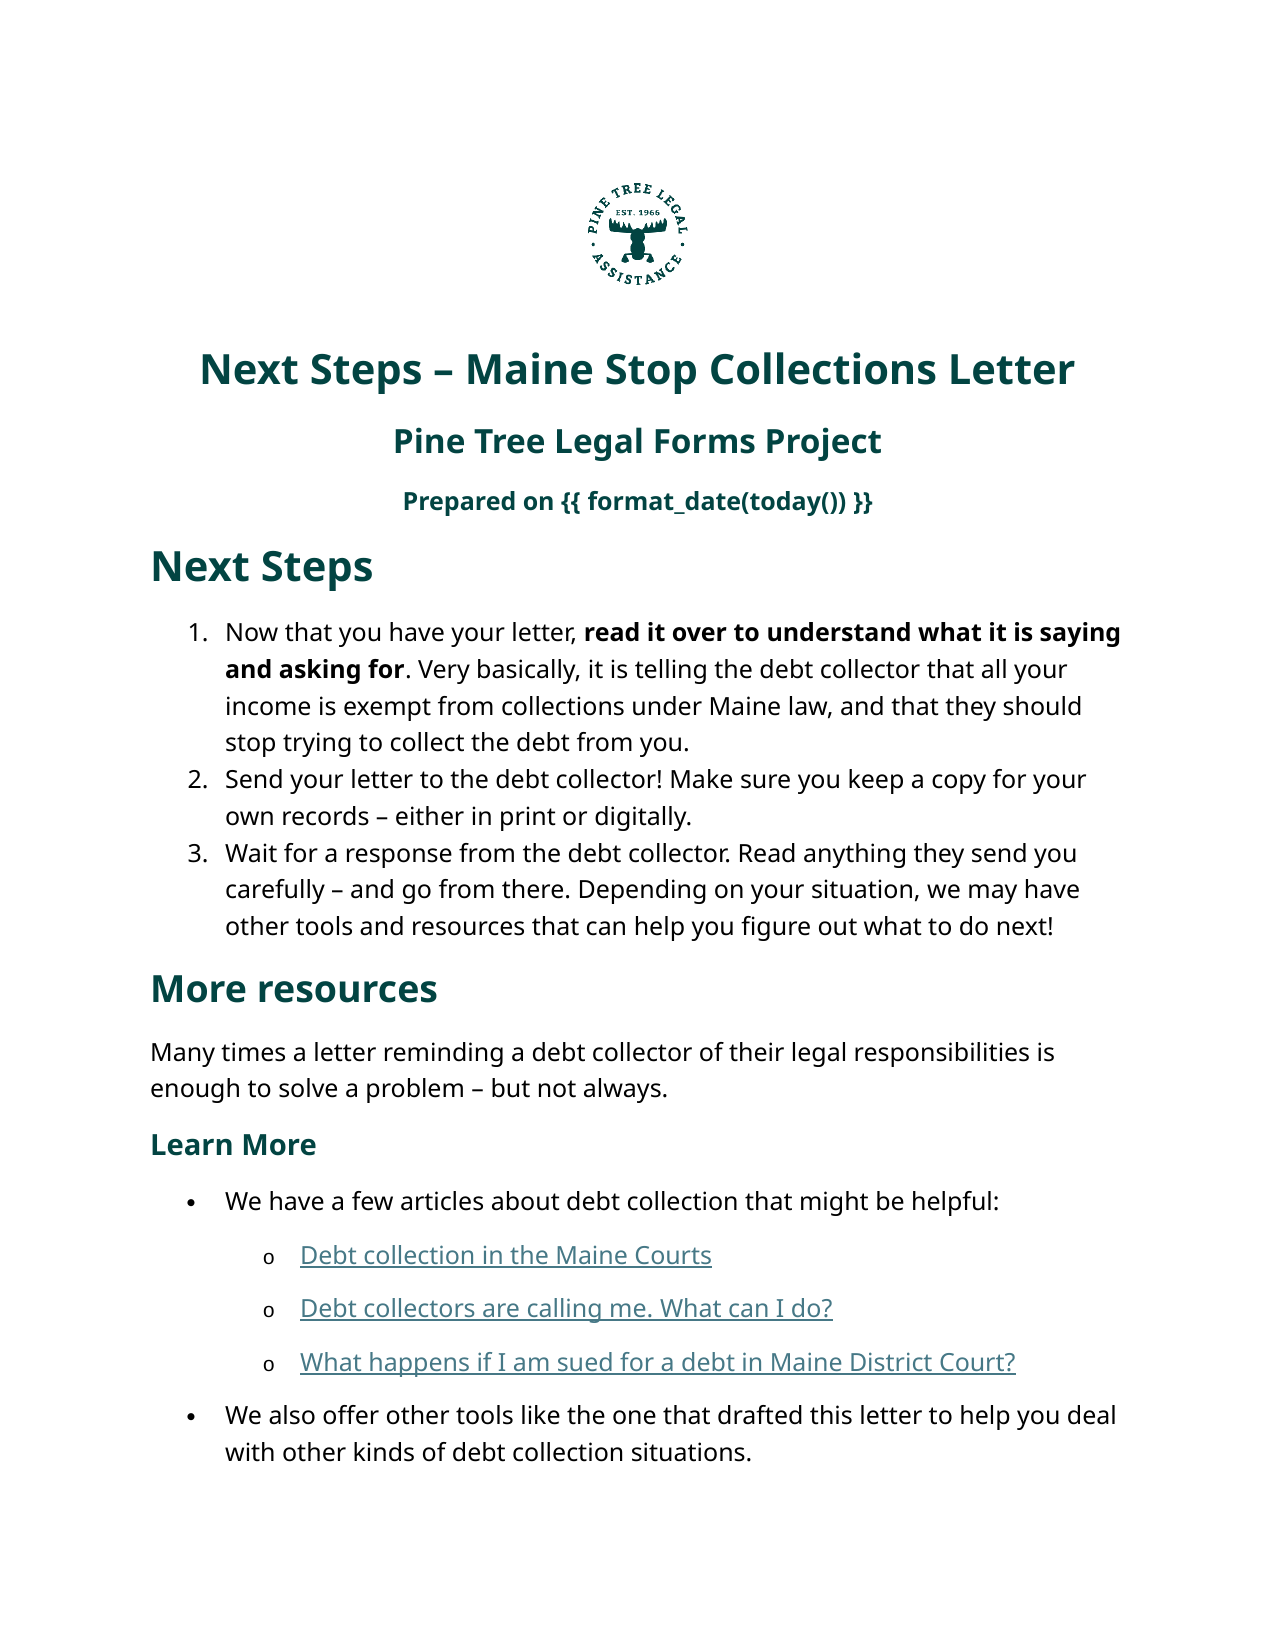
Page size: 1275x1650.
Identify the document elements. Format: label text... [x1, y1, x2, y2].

list Now that you have your letter, read it over to understand what it is saying and asking for. Very basically, it is telling the debt collector that all your income is exempt from collections under Maine law, and that they should stop trying to collect the debt from you. [187, 615, 1125, 759]
text Many times a letter reminding a debt collector of their legal responsibilities is enough to solve a problem – but not always. [150, 1034, 1125, 1105]
text Pine Tree Legal Forms Project [150, 418, 1125, 463]
list What happens if I am sued for a debt in Maine District Court? [262, 1344, 1125, 1378]
text Learn More [150, 1124, 1125, 1164]
list We also offer other tools like the one that drafted this letter to help you deal with other kinds of debt collection situations. [187, 1398, 1125, 1468]
list Debt collection in the Maine Courts [262, 1237, 1125, 1271]
text Next Steps – Maine Stop Collections Letter [150, 340, 1125, 397]
list Send your letter to the debt collector! Make sure you keep a copy for your own records – either in print or digitally. [187, 762, 1125, 833]
list Wait for a response from the debt collector. Read anything they send you carefully – and go from there. Depending on your situation, we may have other tools and resources that can help you figure out what to do next! [187, 835, 1125, 943]
picture [553, 150, 722, 319]
text Prepared on {{ format_date(today()) }} [150, 483, 1125, 517]
list We have a few articles about debt collection that might be helpful: [187, 1184, 1125, 1218]
text More resources [150, 962, 1125, 1013]
text Next Steps [150, 537, 1125, 594]
list Debt collectors are calling me. What can I do? [262, 1291, 1125, 1325]
